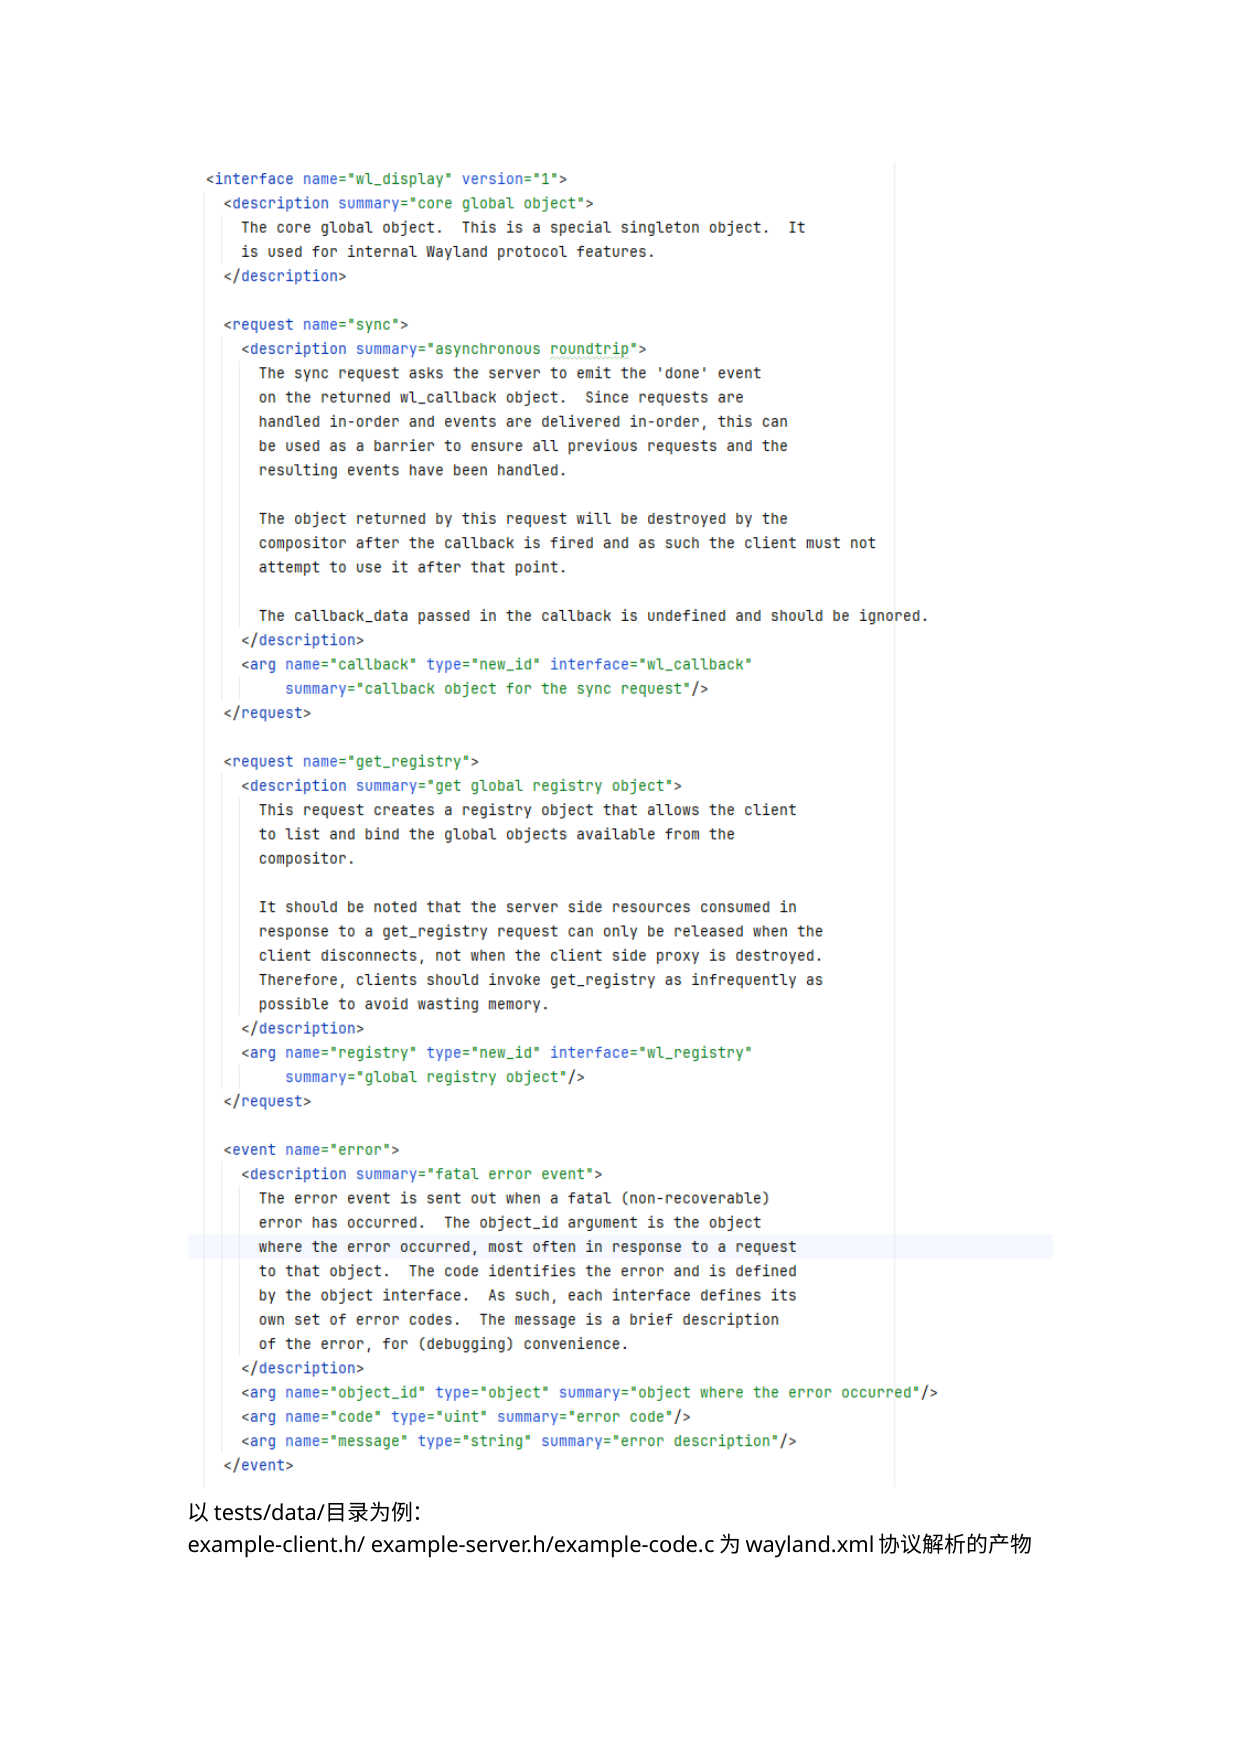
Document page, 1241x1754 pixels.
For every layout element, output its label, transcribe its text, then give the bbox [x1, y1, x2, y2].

text 以tests/data/目录为例： [187, 1494, 1053, 1527]
text example-client.h/ example-server.h/example-code.c为wayland.xml协议解析的产物 [187, 1527, 1053, 1559]
picture [187, 162, 1053, 1487]
